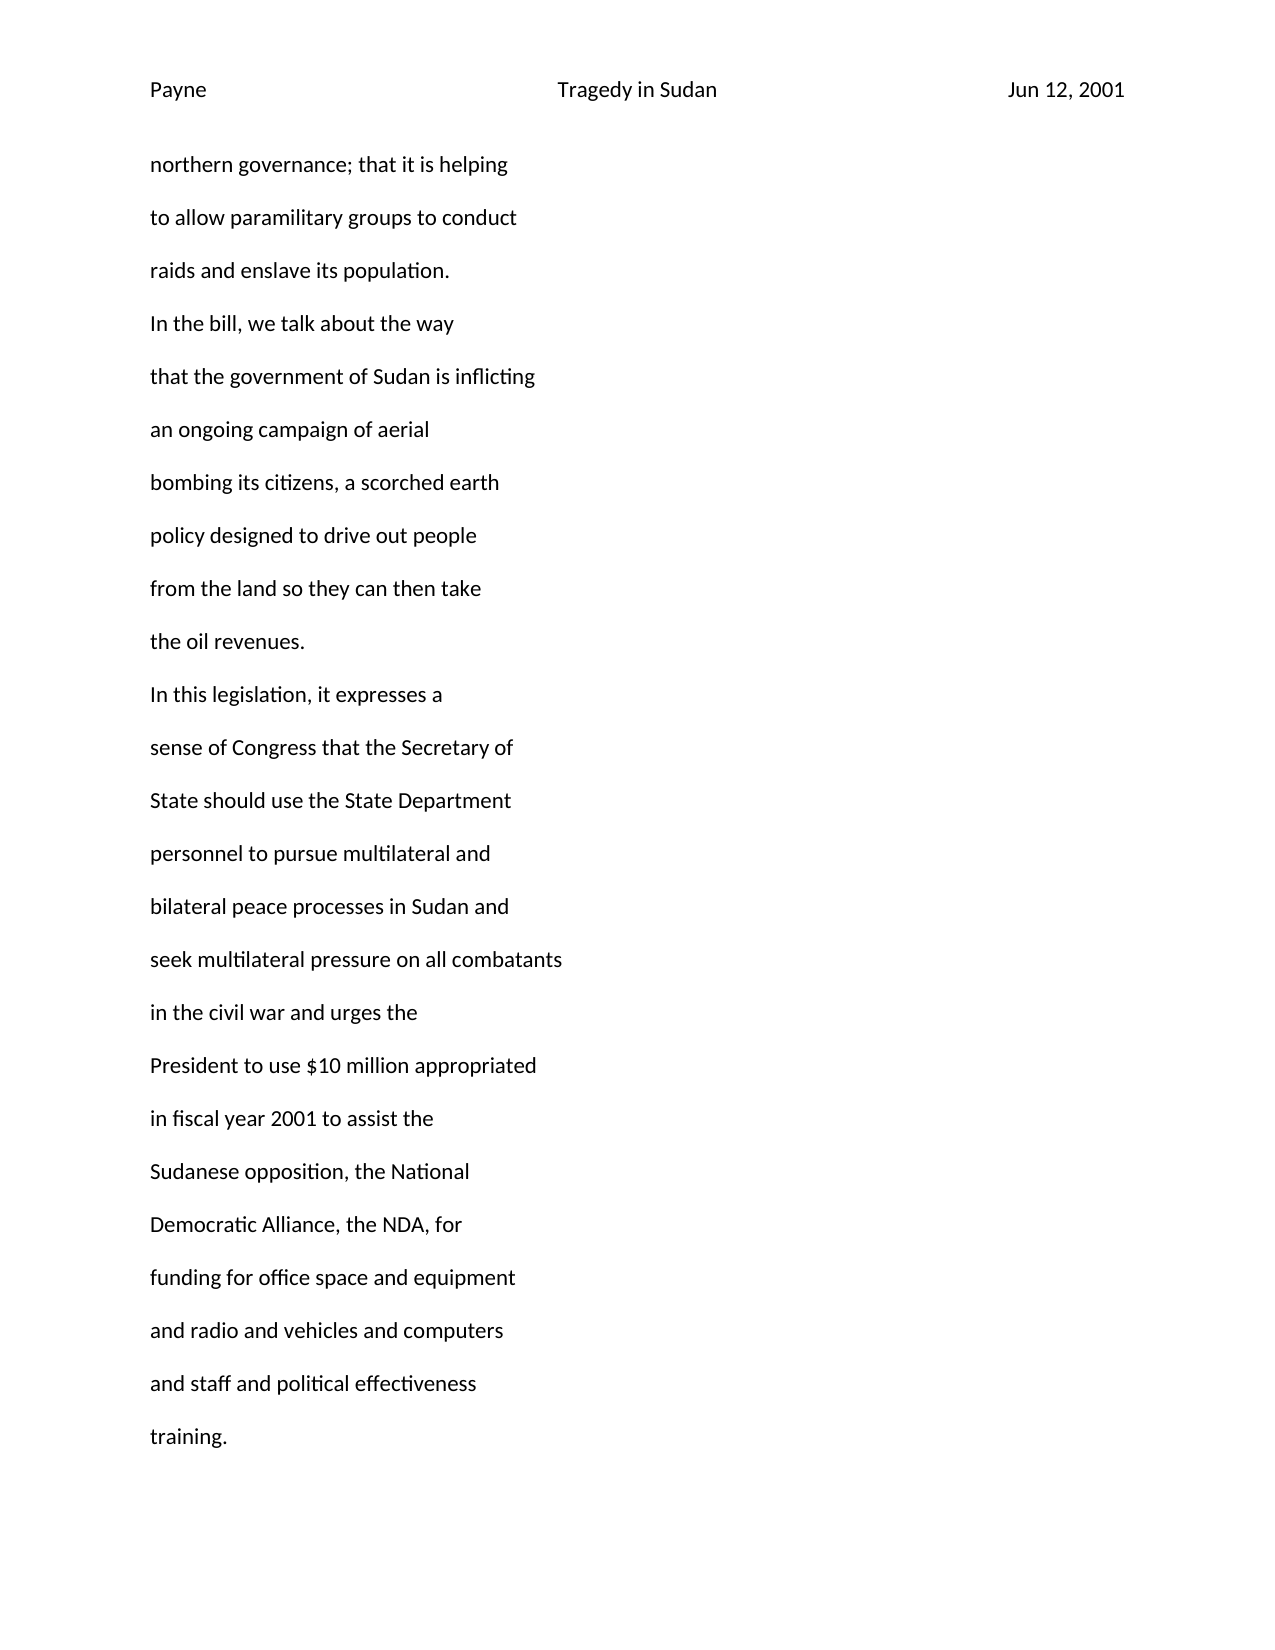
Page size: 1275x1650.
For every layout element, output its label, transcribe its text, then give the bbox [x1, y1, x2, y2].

text training. [150, 1422, 1125, 1451]
text personnel to pursue multilateral and [150, 839, 1125, 867]
text and radio and vehicles and computers [150, 1316, 1125, 1344]
text to allow paramilitary groups to conduct [150, 203, 1125, 231]
text sense of Congress that the Secretary of [150, 733, 1125, 761]
text the oil revenues. [150, 627, 1125, 655]
text raids and enslave its population. [150, 256, 1125, 284]
text bombing its citizens, a scorched earth [150, 468, 1125, 496]
text In the bill, we talk about the way [150, 309, 1125, 337]
text in fiscal year 2001 to assist the [150, 1104, 1125, 1132]
text funding for office space and equipment [150, 1263, 1125, 1291]
text Democratic Alliance, the NDA, for [150, 1210, 1125, 1238]
text President to use $10 million appropriated [150, 1051, 1125, 1079]
text seek multilateral pressure on all combatants [150, 945, 1125, 973]
text In this legislation, it expresses a [150, 680, 1125, 708]
text Sudanese opposition, the National [150, 1157, 1125, 1185]
text from the land so they can then take [150, 574, 1125, 602]
text in the civil war and urges the [150, 998, 1125, 1026]
text policy designed to drive out people [150, 521, 1125, 549]
text northern governance; that it is helping [150, 150, 1125, 178]
text bilateral peace processes in Sudan and [150, 892, 1125, 920]
text an ongoing campaign of aerial [150, 415, 1125, 443]
text State should use the State Department [150, 786, 1125, 814]
text and staff and political effectiveness [150, 1369, 1125, 1397]
text that the government of Sudan is inflicting [150, 362, 1125, 390]
